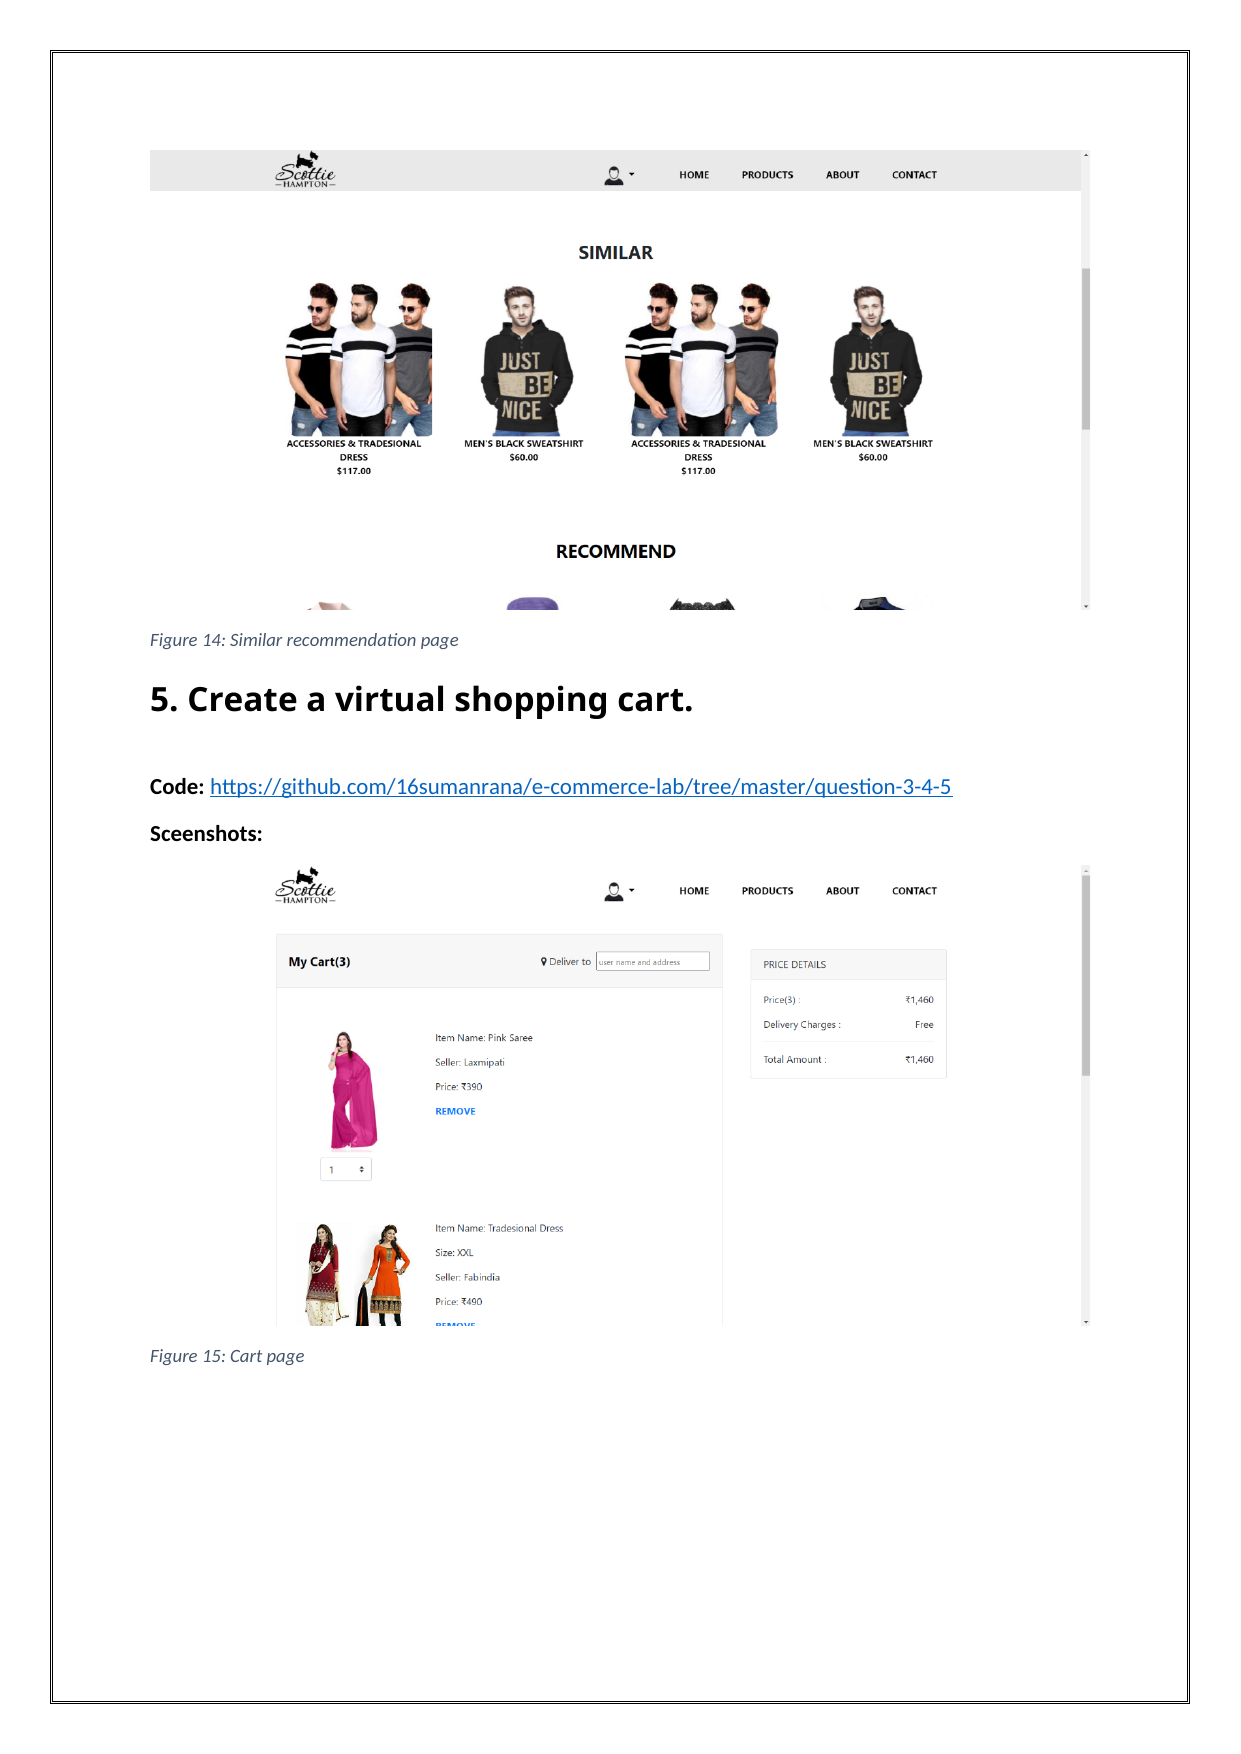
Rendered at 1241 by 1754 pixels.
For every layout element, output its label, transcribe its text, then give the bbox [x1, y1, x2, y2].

text Sceenshots: [150, 819, 1090, 847]
picture [150, 150, 1091, 610]
picture [150, 865, 1091, 1326]
subtitle 5. Create a virtual shopping cart. [150, 676, 1090, 721]
text Figure 14: Similar recommendation page [150, 628, 1090, 651]
text Code: https://github.com/16sumanrana/e-commerce-lab/tree/master/question-3-4-5 [150, 772, 1090, 800]
text Figure 15: Cart page [150, 1344, 1090, 1367]
